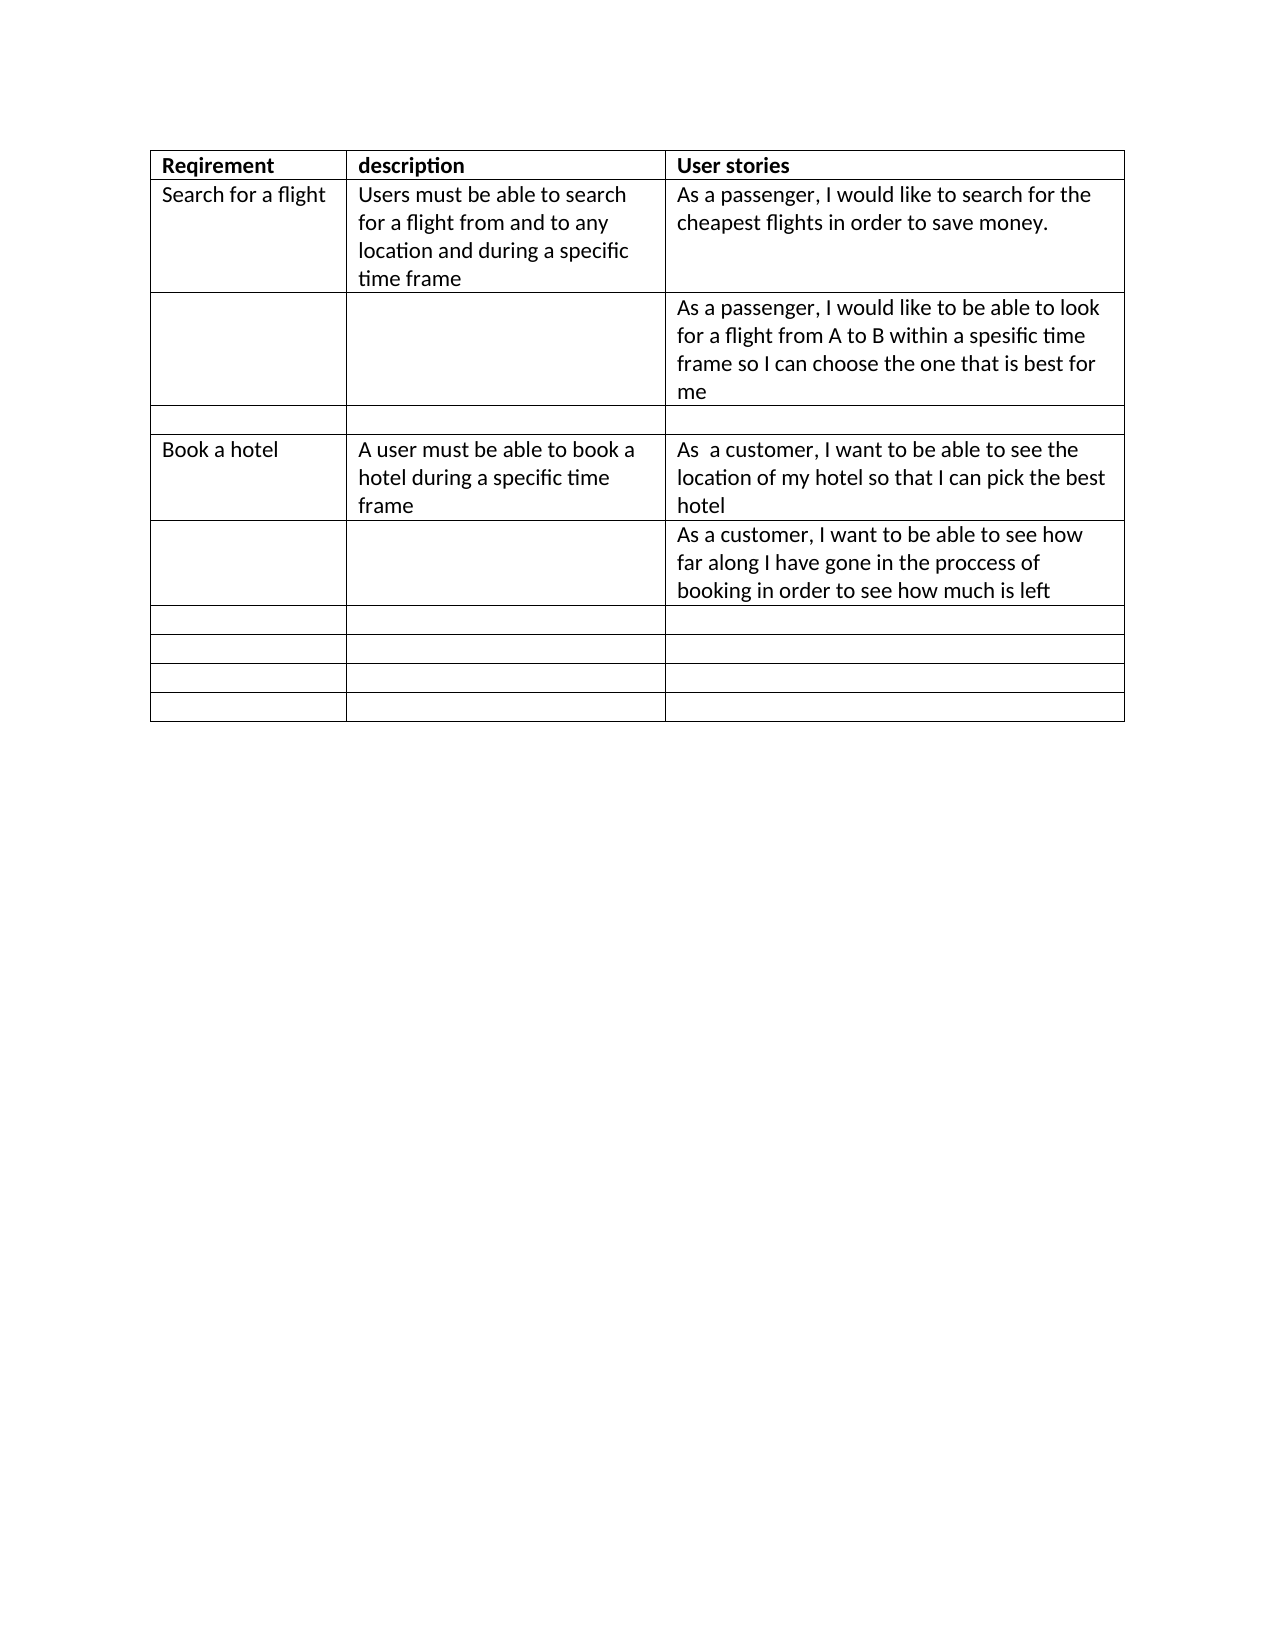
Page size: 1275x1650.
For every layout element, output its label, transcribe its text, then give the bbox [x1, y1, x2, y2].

table_cell [347, 406, 665, 434]
table_cell As a passenger, I would like to search for the cheapest flights in order to save money. [666, 180, 1124, 292]
table_cell [666, 606, 1124, 634]
table_cell A user must be able to book a hotel during a specific time frame [347, 435, 665, 519]
table_cell [666, 406, 1124, 434]
table_cell [347, 693, 665, 721]
table_cell Book a hotel [151, 435, 346, 519]
table_cell [347, 606, 665, 634]
table_cell As a customer, I want to be able to see the location of my hotel so that I can pick the best hotel [666, 435, 1124, 519]
table_cell [666, 664, 1124, 692]
table_cell [347, 635, 665, 663]
table_cell [666, 693, 1124, 721]
table_header User stories [666, 151, 1124, 179]
table_cell [666, 635, 1124, 663]
table_cell As a passenger, I would like to be able to look for a flight from A to B within a spesific time frame so I can choose the one that is best for me [666, 293, 1124, 405]
table_cell [151, 406, 346, 434]
table_cell [151, 664, 346, 692]
table_cell Search for a flight [151, 180, 346, 292]
table_cell [347, 521, 665, 604]
table_cell [347, 293, 665, 405]
table_cell [151, 606, 346, 634]
table_header Reqirement [151, 151, 346, 179]
table_cell [151, 521, 346, 604]
table_cell [347, 664, 665, 692]
table_cell [151, 635, 346, 663]
table_cell [151, 293, 346, 405]
table_cell [151, 693, 346, 721]
table_cell As a customer, I want to be able to see how far along I have gone in the proccess of booking in order to see how much is left [666, 521, 1124, 604]
table_header description [347, 151, 665, 179]
table_cell Users must be able to search for a flight from and to any location and during a specific time frame [347, 180, 665, 292]
